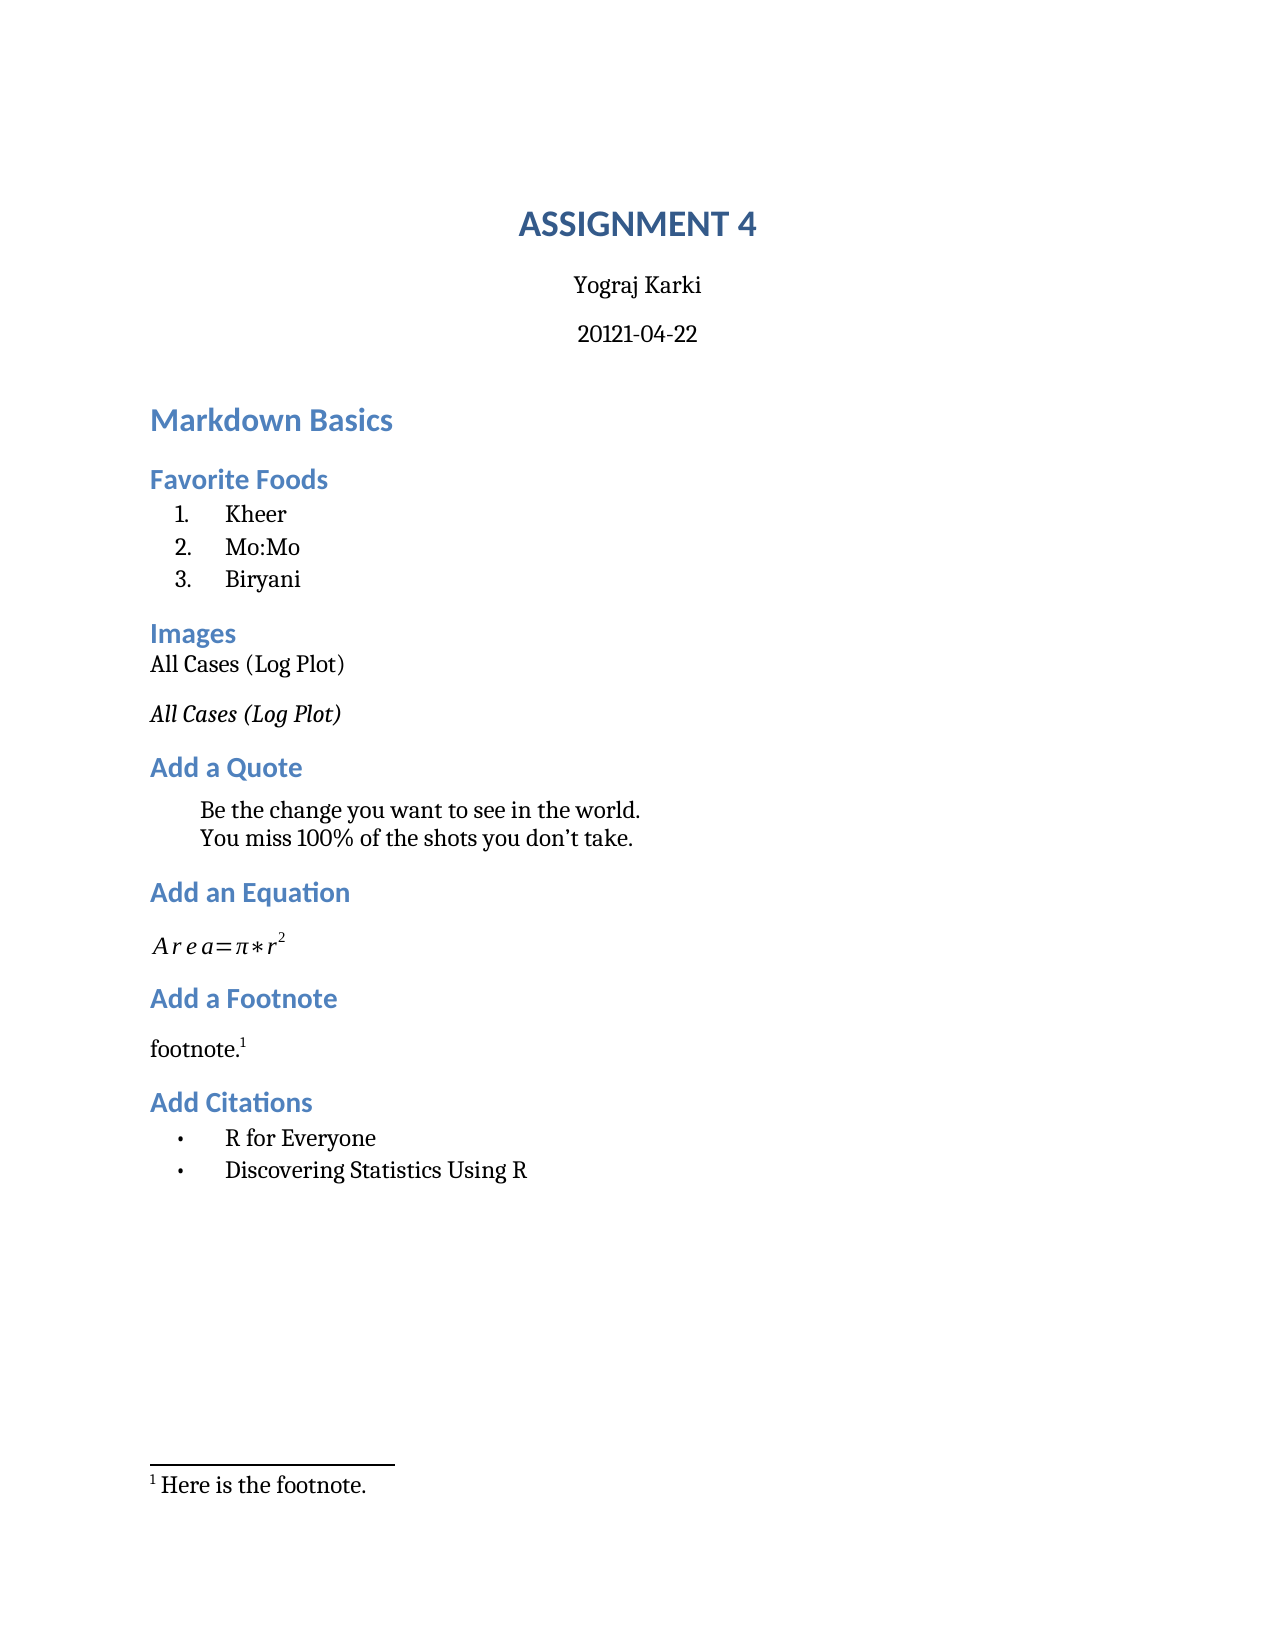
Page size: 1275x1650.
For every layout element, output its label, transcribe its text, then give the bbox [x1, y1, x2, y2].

title ASSIGNMENT 4 [150, 200, 1125, 246]
subtitle Add a Quote [150, 749, 1125, 785]
list Discovering Statistics Using R [175, 1156, 1125, 1185]
text footnote. [150, 1034, 1125, 1063]
list R for Everyone [175, 1123, 1125, 1152]
list Kheer [175, 500, 1125, 529]
text 20121-04-22 [150, 320, 1125, 349]
subtitle Add an Equation [150, 874, 1125, 909]
text All Cases (Log Plot) [150, 700, 1125, 729]
subtitle Favorite Foods [150, 461, 1125, 496]
text All Cases (Log Plot) [150, 650, 1125, 679]
list Mo:Mo [175, 533, 1125, 561]
subtitle Images [150, 615, 1125, 650]
text Yograj Karki [150, 271, 1125, 299]
list Biryani [175, 565, 1125, 594]
subtitle Add Citations [150, 1084, 1125, 1120]
subtitle Markdown Basics [150, 399, 1125, 440]
text Be the change you want to see in the world. You miss 100% of the shots you don’t take. [200, 796, 1075, 853]
subtitle Add a Footnote [150, 980, 1125, 1016]
